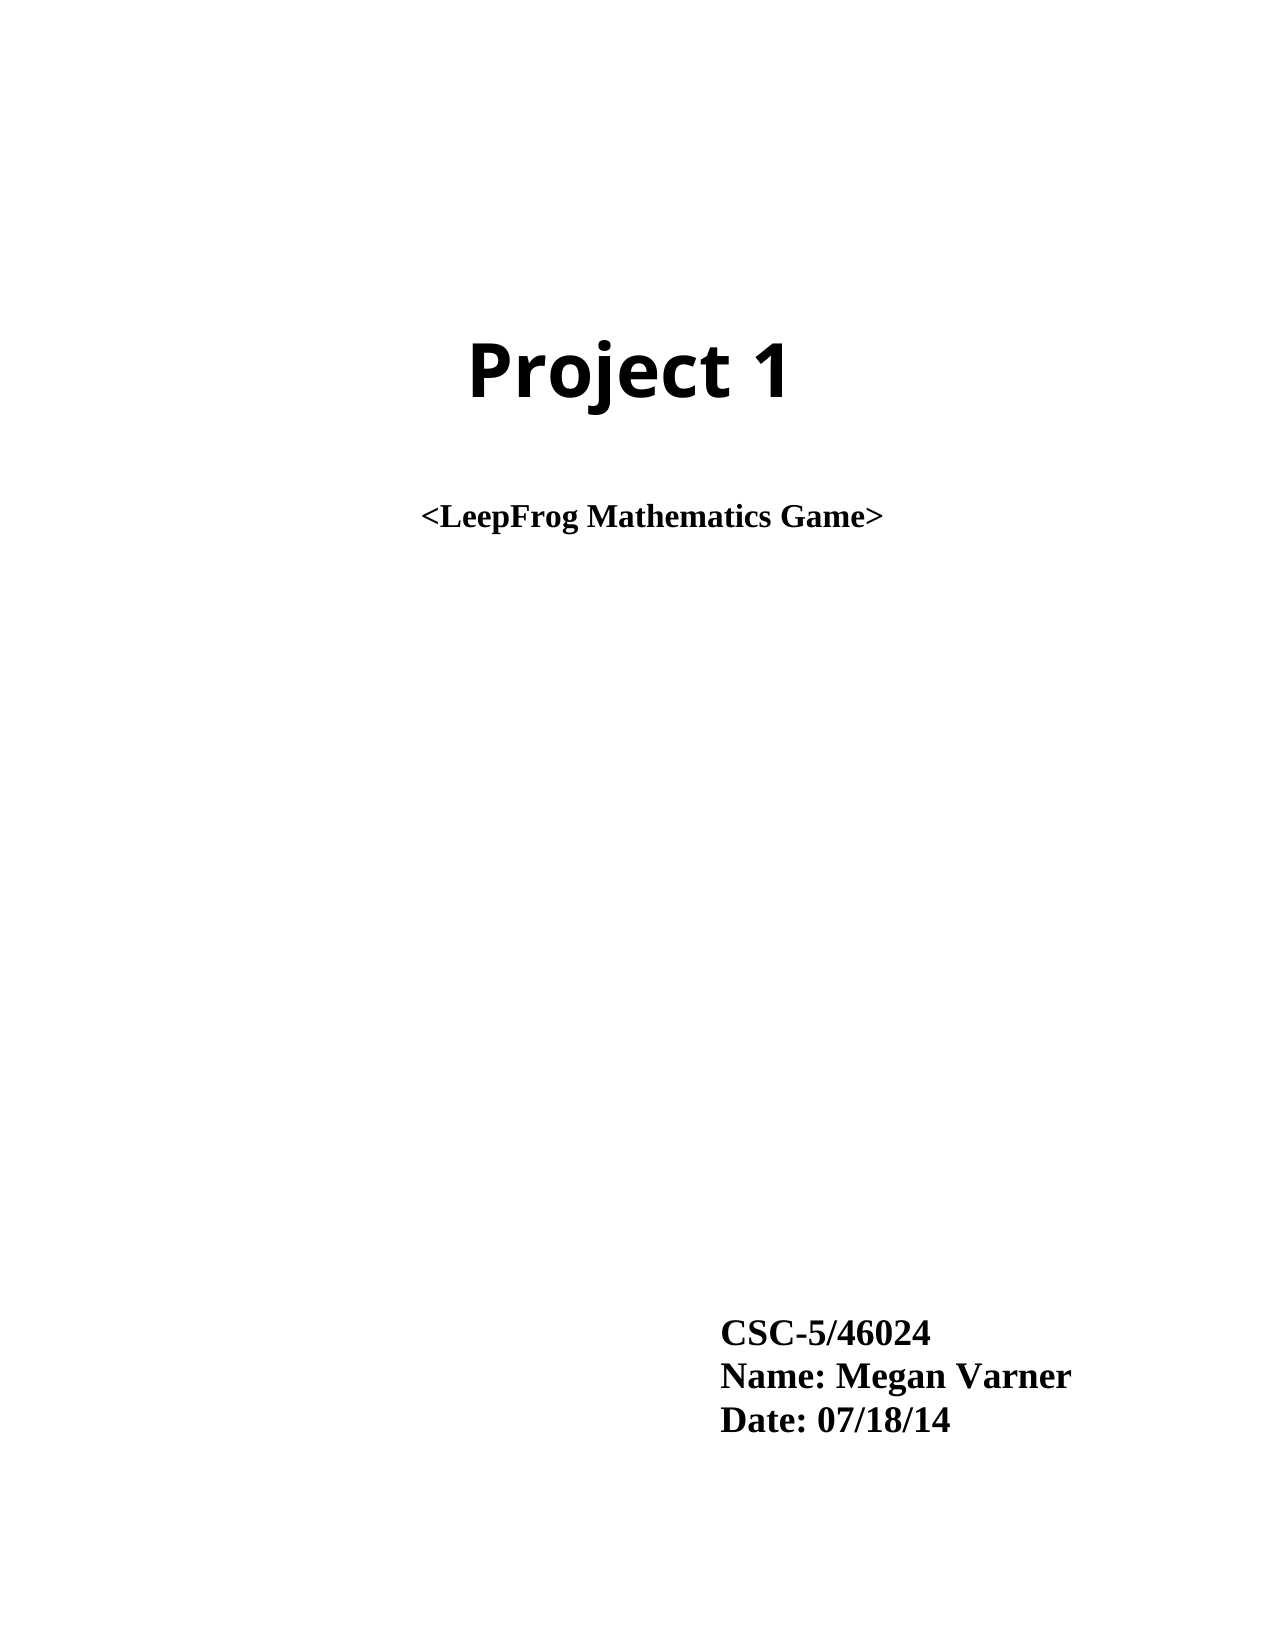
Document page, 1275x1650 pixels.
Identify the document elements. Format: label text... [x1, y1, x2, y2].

text Name: Megan Varner [720, 1354, 1096, 1397]
text CSC-5/46024 [720, 1311, 1096, 1354]
text <LeepFrog Mathematics Game> [357, 496, 1096, 534]
text Project 1 [432, 329, 828, 413]
text Date: 07/18/14 [720, 1397, 1096, 1440]
